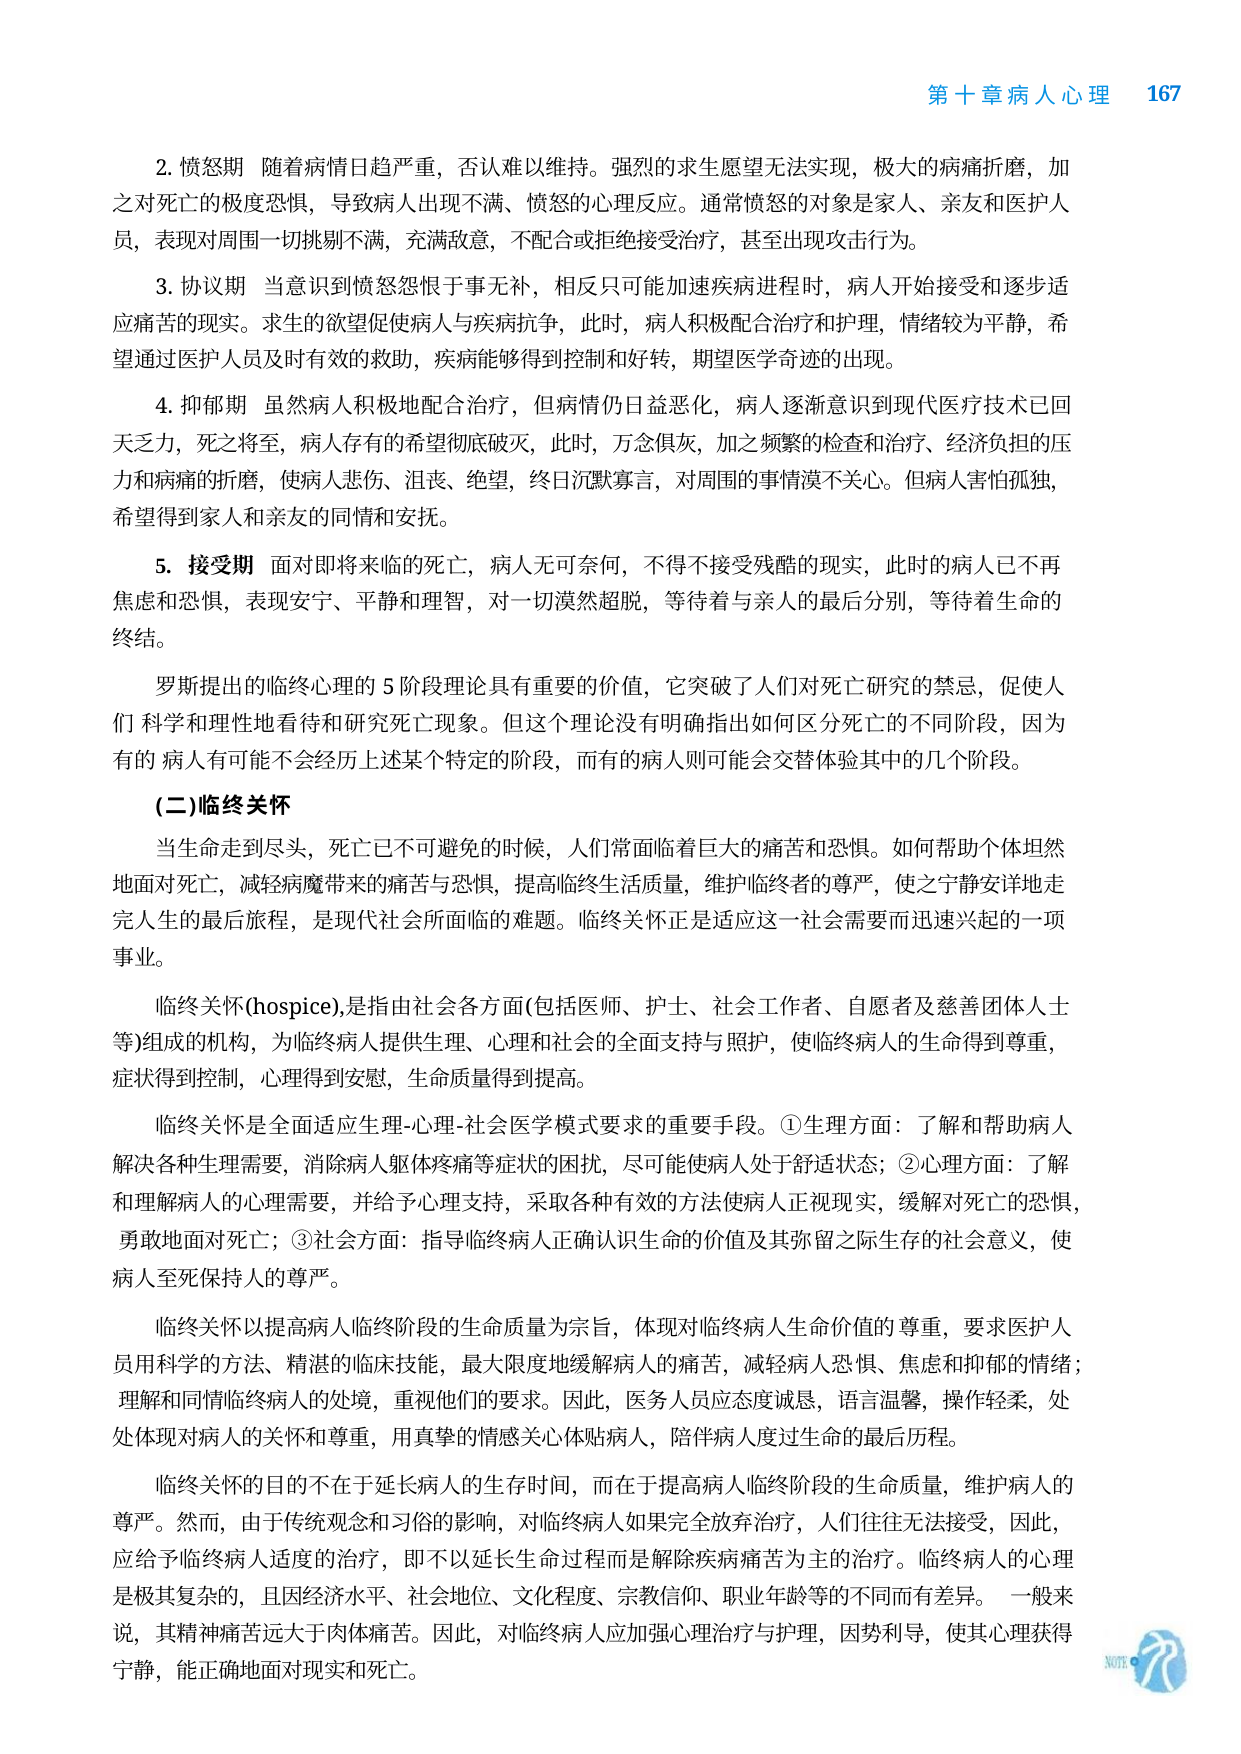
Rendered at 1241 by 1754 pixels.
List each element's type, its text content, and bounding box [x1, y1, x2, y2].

text 第 十 章 病 人 心 理 167 [112, 81, 1182, 109]
text 2. 愤怒期 随着病情日趋严重，否认难以维持。强烈的求生愿望无法实现，极大的病痛折磨，加 之对死亡的极度恐惧，导致病人出现不满、愤怒的心理反应。通常愤怒的对象是家人、亲友和医护人 员，表现对周围一切挑剔不满，充满敌意，不配合或拒绝接受治疗，甚至出现攻击行为。 [112, 150, 1071, 254]
text 临终关怀(hospice),是指由社会各方面(包括医师、护士、社会工作者、自愿者及慈善团体人士 等)组成的机构，为临终病人提供生理、心理和社会的全面支持与照护，使临终病人的生命得到尊重， 症状得到控制，心理得到安慰，生命质量得到提高。 [112, 989, 1071, 1093]
text 5. 接受期 面对即将来临的死亡，病人无可奈何，不得不接受残酷的现实，此时的病人已不再 焦虑和恐惧，表现安宁、平静和理智，对一切漠然超脱，等待着与亲人的最后分别，等待着生命的 终结。 [112, 548, 1064, 652]
text (二)临终关怀 [155, 790, 1193, 819]
text 罗斯提出的临终心理的5阶段理论具有重要的价值，它突破了人们对死亡研究的禁忌，促使人们 科学和理性地看待和研究死亡现象。但这个理论没有明确指出如何区分死亡的不同阶段，因为有的 病人有可能不会经历上述某个特定的阶段，而有的病人则可能会交替体验其中的几个阶段。 [112, 669, 1066, 775]
text 临终关怀以提高病人临终阶段的生命质量为宗旨，体现对临终病人生命价值的尊重，要求医护人 员用科学的方法、精湛的临床技能，最大限度地缓解病人的痛苦，减轻病人恐惧、焦虑和抑郁的情绪； 理解和同情临终病人的处境，重视他们的要求。因此，医务人员应态度诚恳，语言温馨，操作轻柔，处 处体现对病人的关怀和尊重，用真挚的情感关心体贴病人，陪伴病人度过生命的最后历程。 [112, 1311, 1073, 1451]
text 临终关怀的目的不在于延长病人的生存时间，而在于提高病人临终阶段的生命质量，维护病人的 尊严。然而，由于传统观念和习俗的影响，对临终病人如果完全放弃治疗，人们往往无法接受，因此， 应给予临终病人适度的治疗，即不以延长生命过程而是解除疾病痛苦为主的治疗。临终病人的心理 是极其复杂的，且因经济水平、社会地位、文化程度、宗教信仰、职业年龄等的不同而有差异。 一般来 说，其精神痛苦远大于肉体痛苦。因此，对临终病人应加强心理治疗与护理，因势利导，使其心理获得 宁静，能正确地面对现实和死亡。 [112, 1468, 1075, 1685]
text 临终关怀是全面适应生理-心理-社会医学模式要求的重要手段。①生理方面：了解和帮助病人 解决各种生理需要，消除病人躯体疼痛等症状的困扰，尽可能使病人处于舒适状态；②心理方面：了解 和理解病人的心理需要，并给予心理支持，采取各种有效的方法使病人正视现实，缓解对死亡的恐惧， 勇敢地面对死亡；③社会方面：指导临终病人正确认识生命的价值及其弥留之际生存的社会意义，使 病人至死保持人的尊严。 [112, 1109, 1073, 1292]
text 当生命走到尽头，死亡已不可避免的时候，人们常面临着巨大的痛苦和恐惧。如何帮助个体坦然 地面对死亡，减轻病魔带来的痛苦与恐惧，提高临终生活质量，维护临终者的尊严，使之宁静安详地走 完人生的最后旅程，是现代社会所面临的难题。临终关怀正是适应这一社会需要而迅速兴起的一项 事业。 [112, 831, 1066, 972]
picture [1102, 1621, 1193, 1696]
text 4. 抑郁期 虽然病人积极地配合治疗，但病情仍日益恶化，病人逐渐意识到现代医疗技术已回 天乏力，死之将至，病人存有的希望彻底破灭，此时，万念俱灰，加之频繁的检查和治疗、经济负担的压 力和病痛的折磨，使病人悲伤、沮丧、绝望，终日沉默寡言，对周围的事情漠不关心。但病人害怕孤独， 希望得到家人和亲友的同情和安抚。 [112, 388, 1073, 532]
text 3. 协议期 当意识到愤怒怨恨于事无补，相反只可能加速疾病进程时，病人开始接受和逐步适 应痛苦的现实。求生的欲望促使病人与疾病抗争，此时，病人积极配合治疗和护理，情绪较为平静，希 望通过医护人员及时有效的救助，疾病能够得到控制和好转，期望医学奇迹的出现。 [112, 269, 1070, 373]
